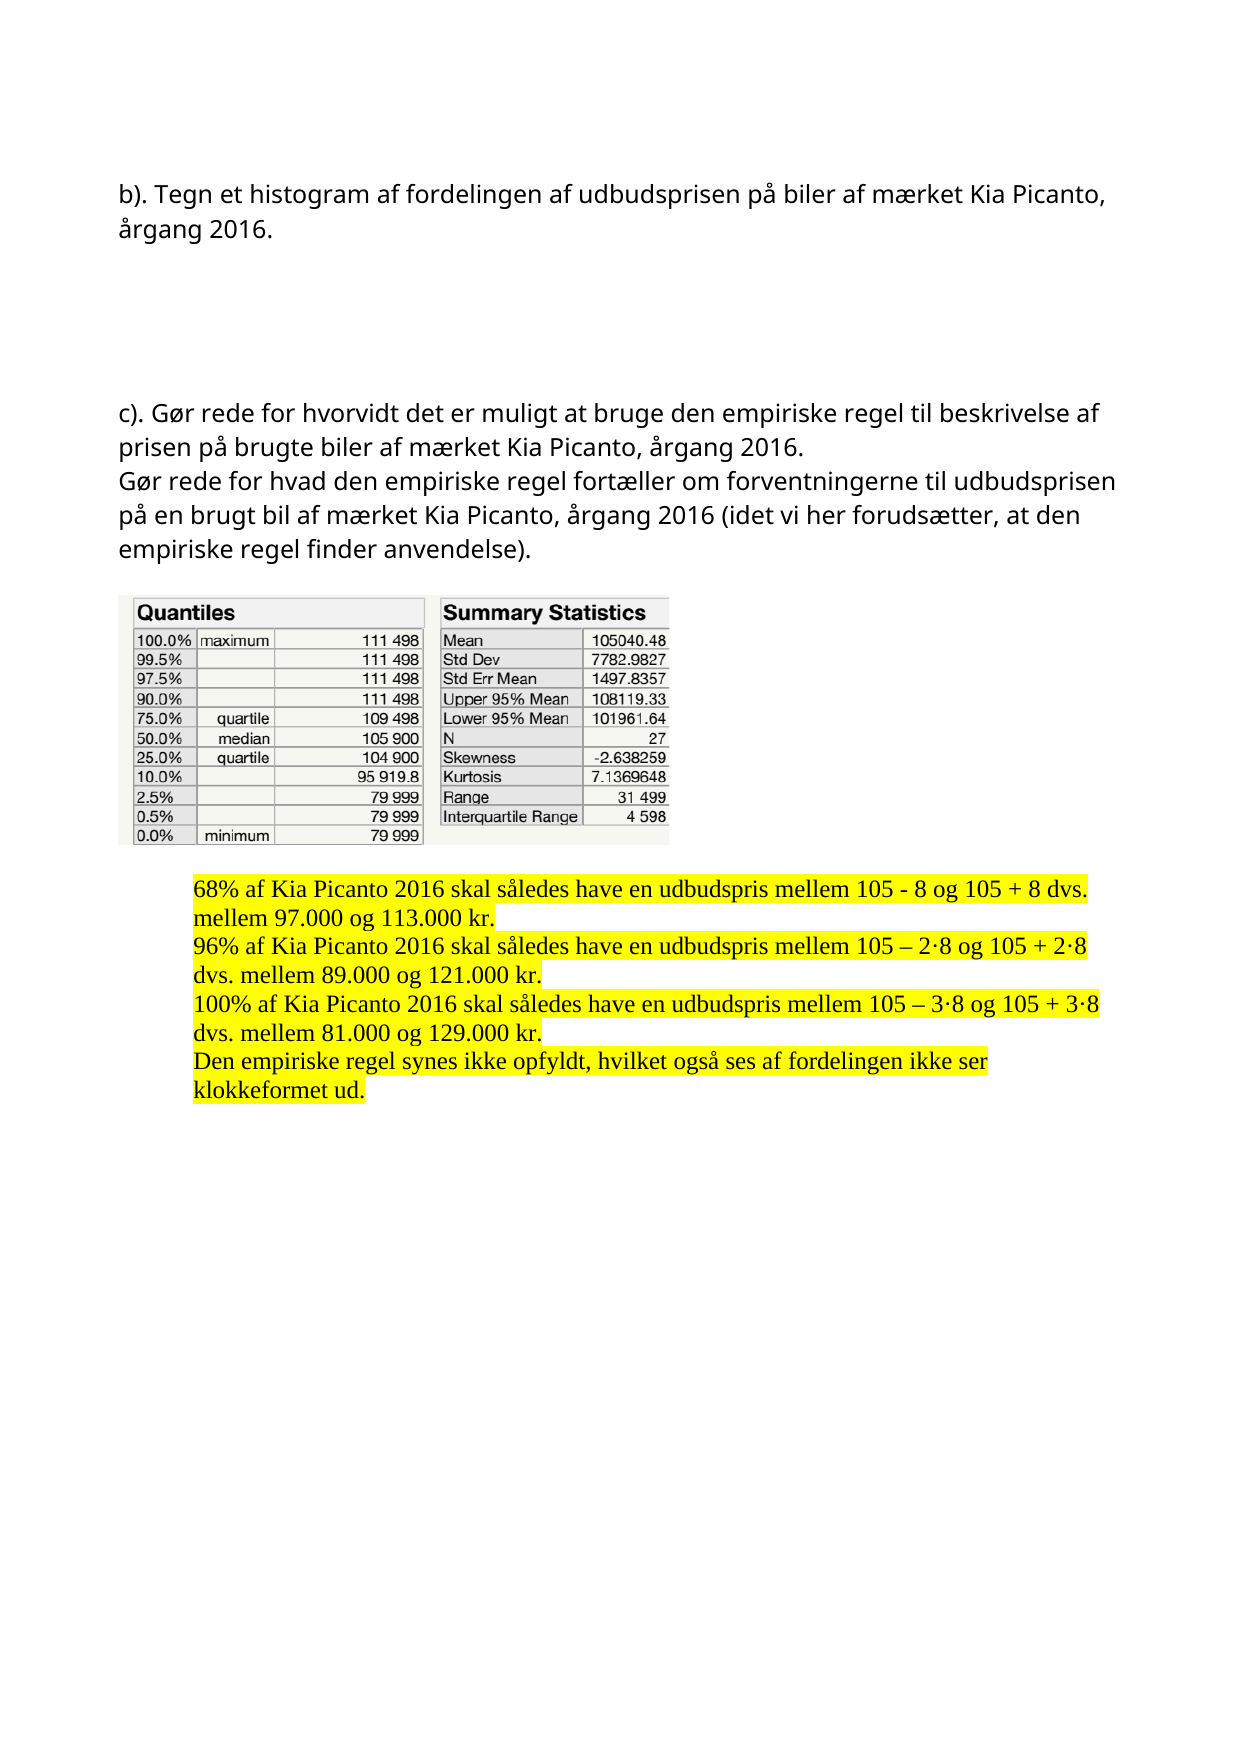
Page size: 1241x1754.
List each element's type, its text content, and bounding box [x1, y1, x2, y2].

list 100% af Kia Picanto 2016 skal således have en udbudspris mellem 105 – 3·8 og 105 + 3·8 dvs. mellem 81.000 og 129.000 kr. [542, 989, 1122, 1046]
list 68% af Kia Picanto 2016 skal således have en udbudspris mellem 105 - 8 og 105 + 8 dvs. mellem 97.000 og 113.000 kr. [495, 874, 1122, 931]
text c). Gør rede for hvorvidt det er muligt at bruge den empiriske regel til beskrivelse af prisen på brugte biler af mærket Kia Picanto, årgang 2016. Gør rede for hvad den empiriske regel fortæller om forventningerne til udbudsprisen på en brugt bil af mærket Kia Picanto, årgang 2016 (idet vi her forudsætter, at den empiriske regel finder anvendelse). [118, 396, 1122, 566]
text b). Tegn et histogram af fordelingen af udbudsprisen på biler af mærket Kia Picanto, årgang 2016. [118, 177, 1122, 245]
list Den empiriske regel synes ikke opfyldt, hvilket også ses af fordelingen ikke ser klokkeformet ud. [365, 1046, 1122, 1104]
list 96% af Kia Picanto 2016 skal således have en udbudspris mellem 105 – 2·8 og 105 + 2·8 dvs. mellem 89.000 og 121.000 kr. [542, 931, 1122, 989]
